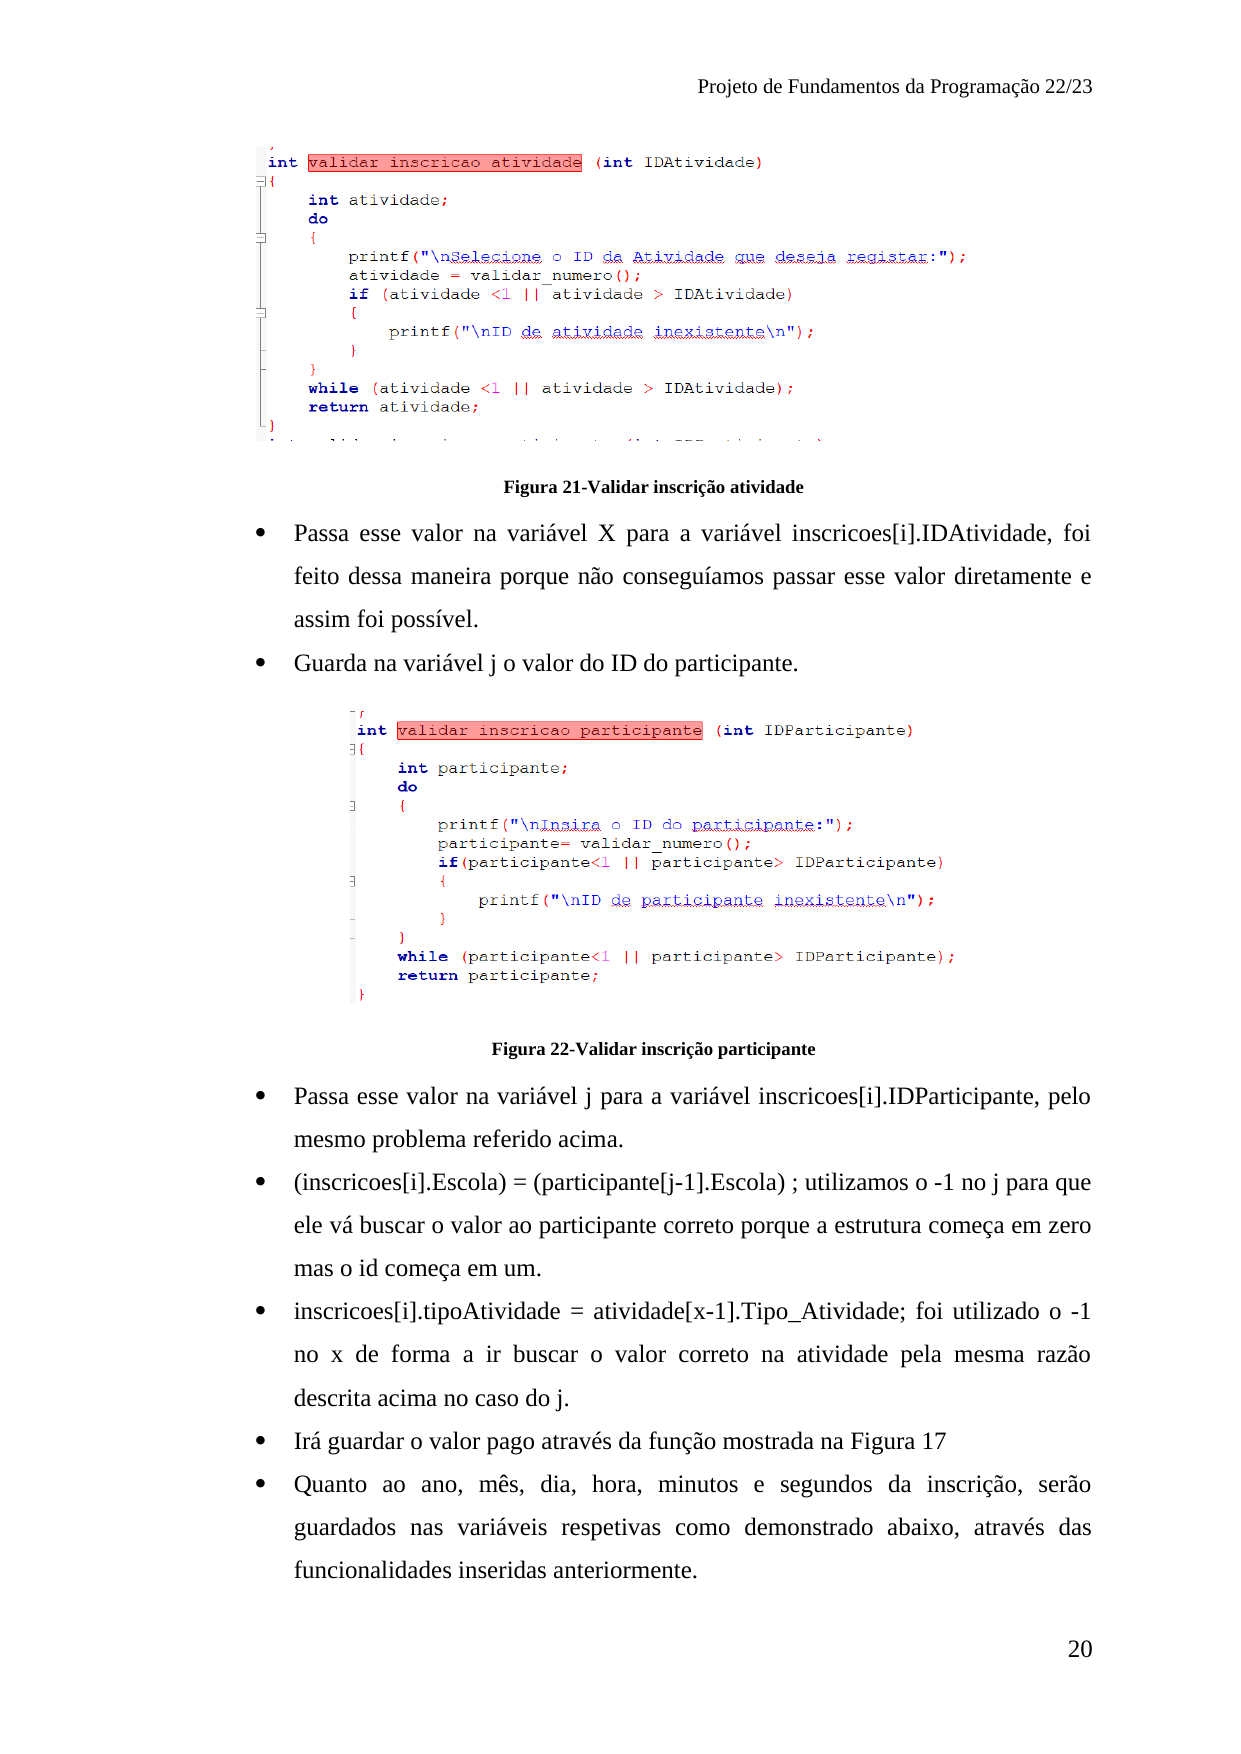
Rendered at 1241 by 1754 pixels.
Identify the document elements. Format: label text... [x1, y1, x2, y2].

list Passa esse valor na variável X para a variável inscricoes[i].IDAtividade, foi feito dessa maneira porque não conseguíamos passar esse valor diretamente e assim foi possível. [256, 518, 1092, 633]
list (inscricoes[i].Escola) = (participante[j-1].Escola) ; utilizamos o -1 no j para que ele vá buscar o valor ao participante correto porque a estrutura começa em zero mas o id começa em um. [256, 1167, 1092, 1282]
list Passa esse valor na variável j para a variável inscricoes[i].IDParticipante, pelo mesmo problema referido acima. [256, 1081, 1092, 1153]
list Guarda na variável j o valor do ID do participante. [256, 648, 1092, 676]
picture [256, 147, 986, 441]
list Quanto ao ano, mês, dia, hora, minutos e segundos da inscrição, serão guardados nas variáveis respetivas como demonstrado abaixo, através das funcionalidades inseridas anteriormente. [256, 1469, 1092, 1584]
list Irá guardar o valor pago através da função mostrada na Figura 17 [256, 1426, 1092, 1454]
list inscricoes[i].tipoAtividade = atividade[x-1].Tipo_Atividade; foi utilizado o -1 no x de forma a ir buscar o valor correto na atividade pela mesma razão descrita acima no caso do j. [256, 1296, 1092, 1411]
picture [350, 711, 962, 1004]
